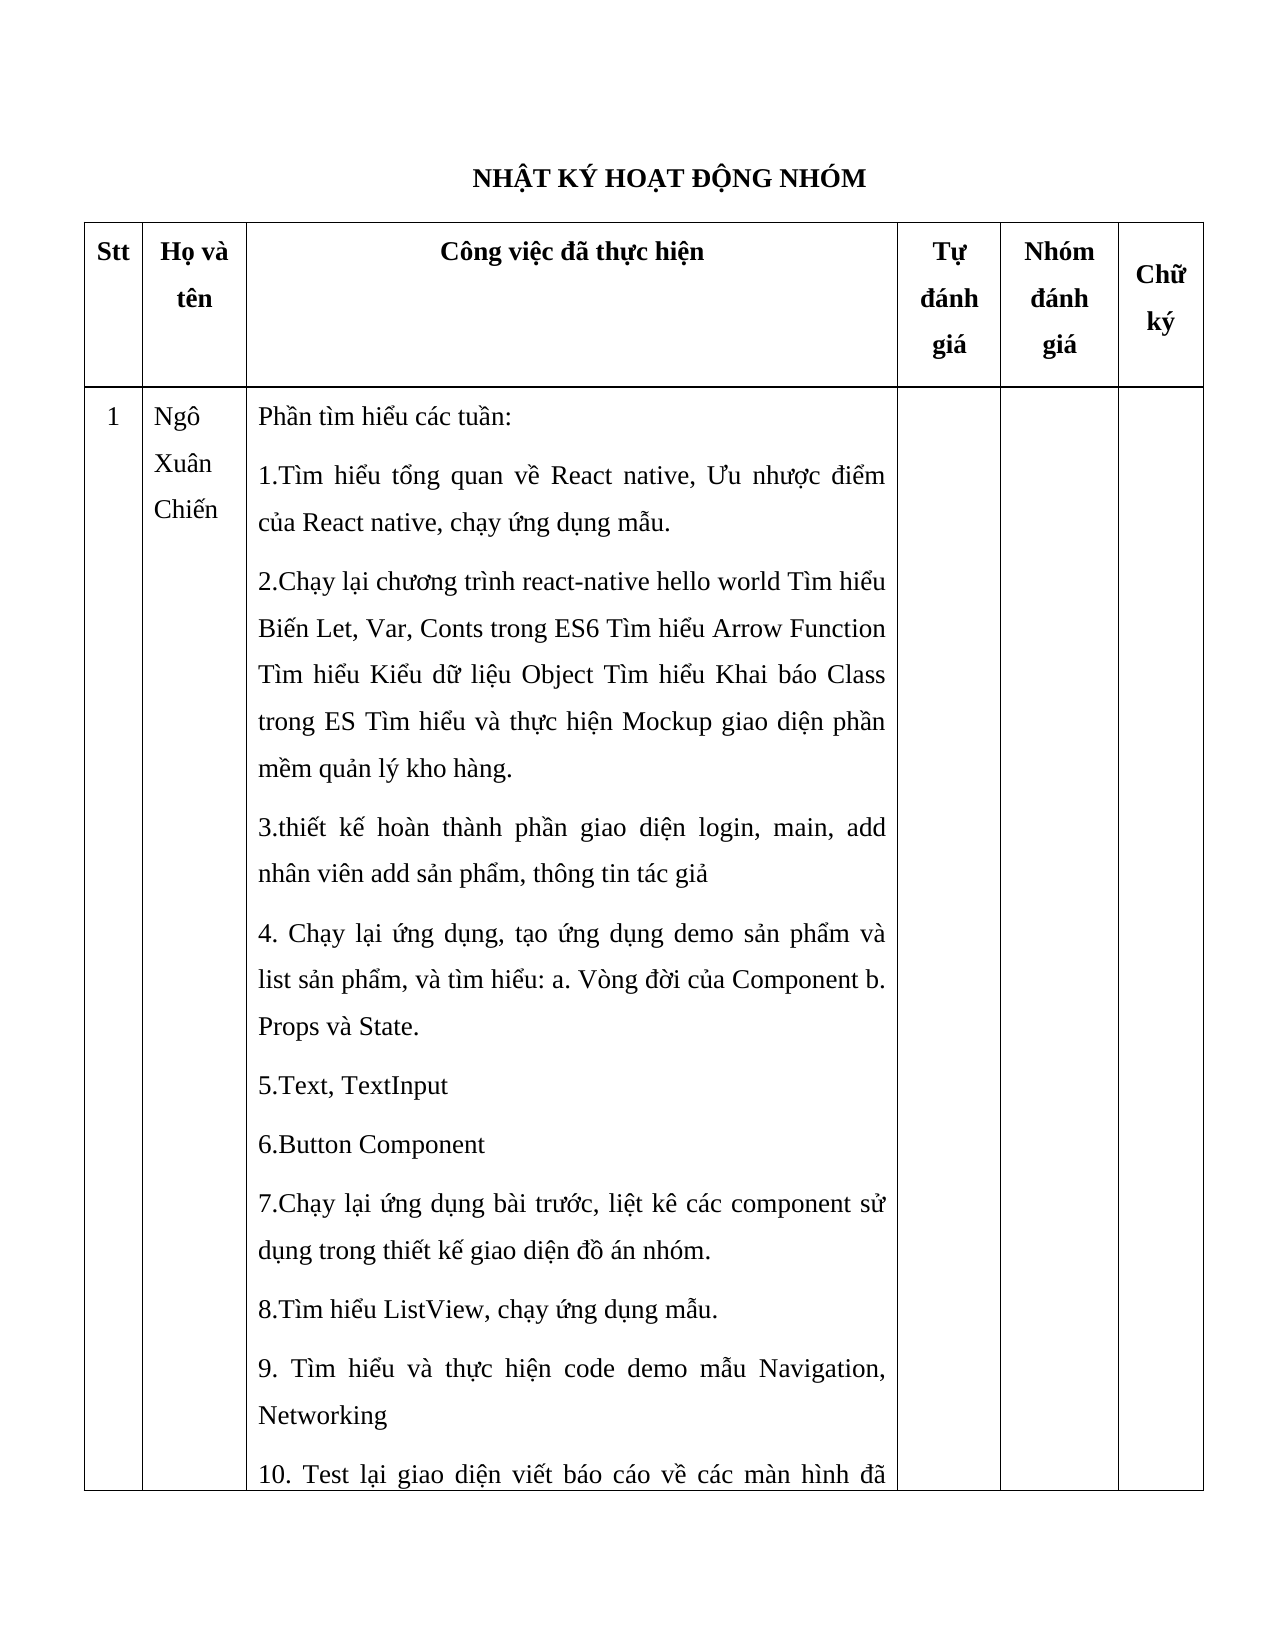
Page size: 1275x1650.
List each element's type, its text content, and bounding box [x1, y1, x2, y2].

table_header Nhóm đánh giá [1001, 223, 1118, 386]
text NHẬT KÝ HOẠT ĐỘNG NHÓM [187, 162, 1152, 194]
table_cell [247, 388, 897, 1489]
table_cell [1119, 388, 1203, 1489]
table_header Tự đánh giá [898, 223, 1000, 386]
table_cell [898, 388, 1000, 1489]
table_cell 1 [85, 388, 142, 1489]
table_header Họ và tên [143, 223, 246, 386]
table_cell Ngô Xuân Chiến [143, 388, 246, 1489]
table_header Chữ ký [1119, 223, 1203, 386]
table_header Stt [85, 223, 142, 386]
table_cell [1001, 388, 1118, 1489]
table_header Công việc đã thực hiện [247, 223, 897, 386]
